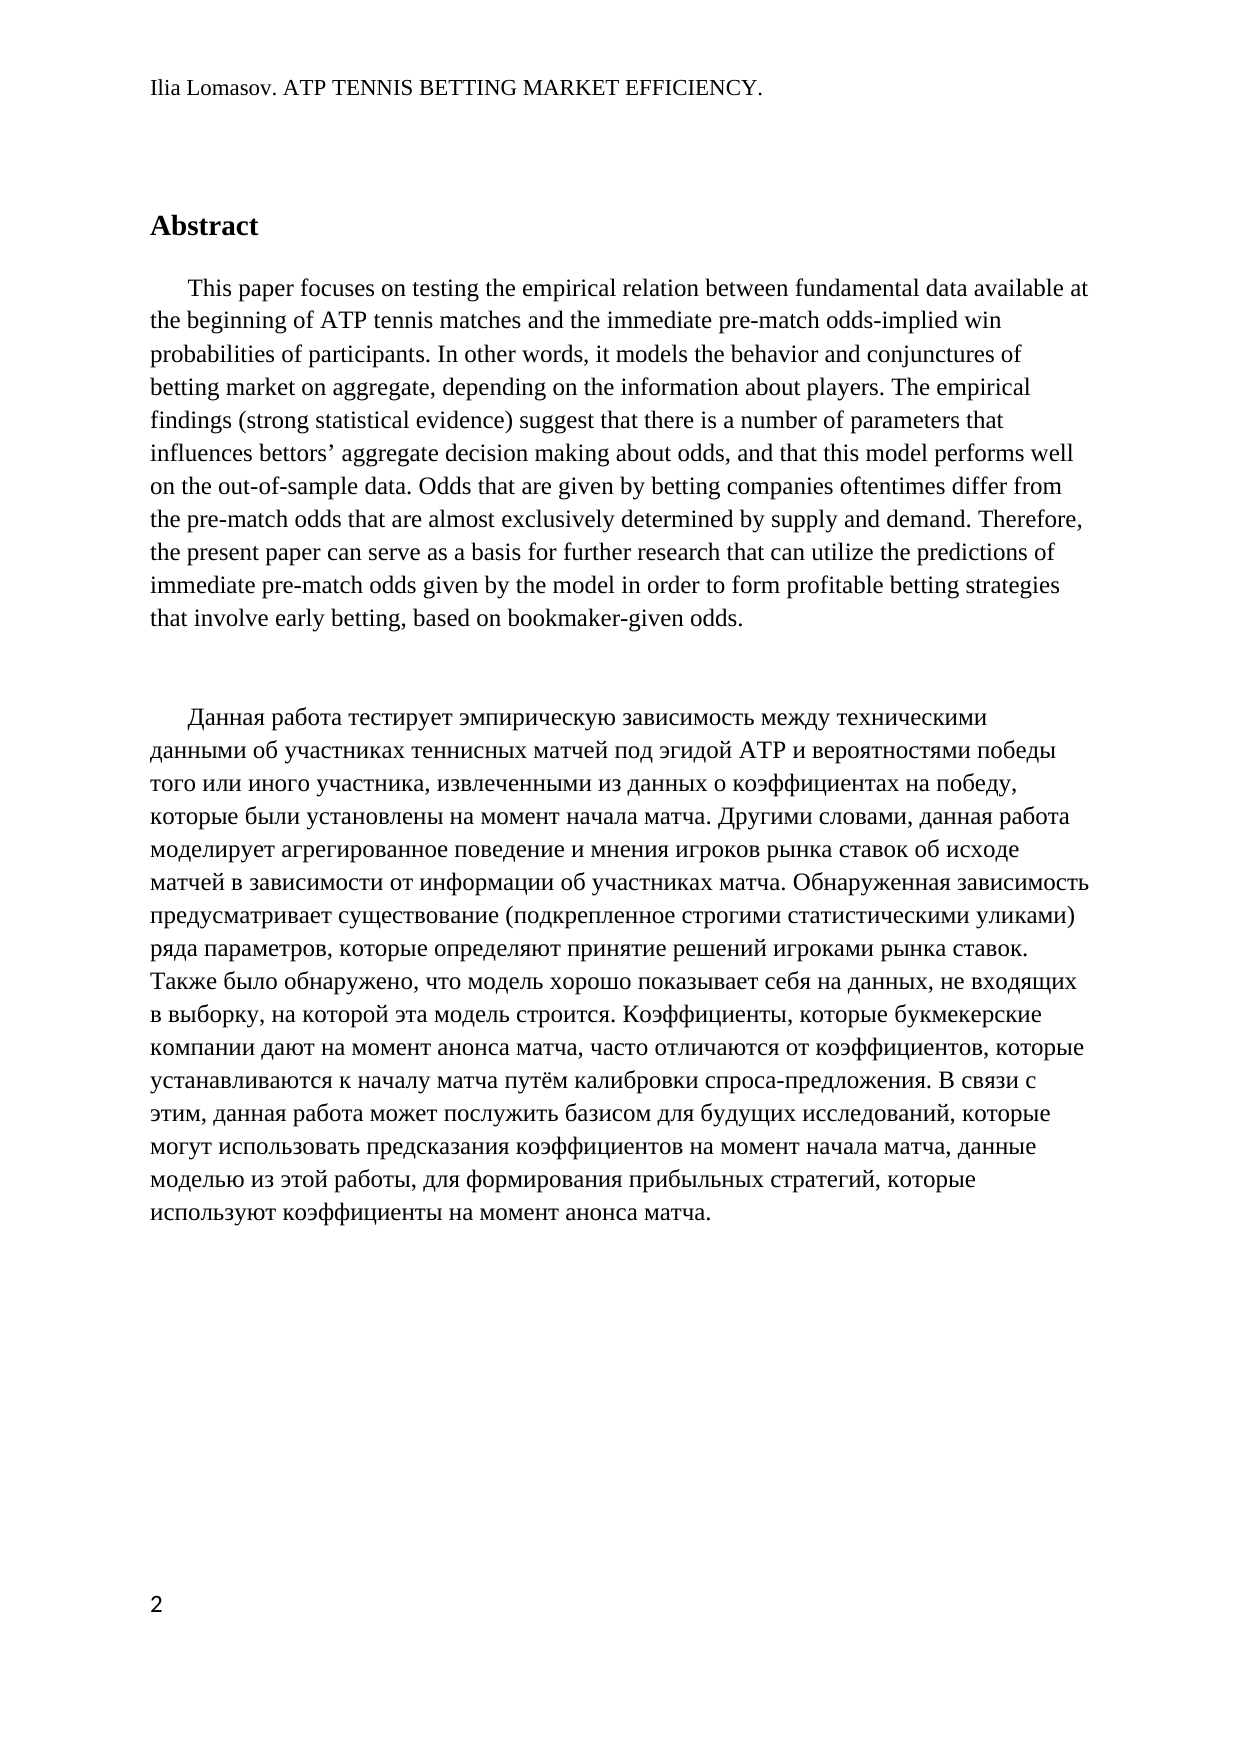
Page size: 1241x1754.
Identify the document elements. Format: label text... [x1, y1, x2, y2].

subtitle Abstract [150, 208, 1090, 242]
text This paper focuses on testing the empirical relation between fundamental data available at the beginning of ATP tennis matches and the immediate pre-match odds-implied win probabilities of participants. In other words, it models the behavior and conjunctures of betting market on aggregate, depending on the information about players. The empirical findings (strong statistical evidence) suggest that there is a number of parameters that influences bettors’ aggregate decision making about odds, and that this model performs well on the out-of-sample data. Odds that are given by betting companies oftentimes differ from the pre-match odds that are almost exclusively determined by supply and demand. Therefore, the present paper can serve as a basis for further research that can utilize the predictions of immediate pre-match odds given by the model in order to form profitable betting strategies that involve early betting, based on bookmaker-given odds. [150, 273, 1090, 632]
text Данная работа тестирует эмпирическую зависимость между техническими данными об участниках теннисных матчей под эгидой ATP и вероятностями победы того или иного участника, извлеченными из данных о коэффициентах на победу, которые были установлены на момент начала матча. Другими словами, данная работа моделирует агрегированное поведение и мнения игроков рынка ставок об исходе матчей в зависимости от информации об участниках матча. Обнаруженная зависимость предусматривает существование (подкрепленное строгими статистическими уликами) ряда параметров, которые определяют принятие решений игроками рынка ставок. Также было обнаружено, что модель хорошо показывает себя на данных, не входящих в выборку, на которой эта модель строится. Коэффициенты, которые букмекерские компании дают на момент анонса матча, часто отличаются от коэффициентов, которые устанавливаются к началу матча путём калибровки спроса-предложения. В связи с этим, данная работа может послужить базисом для будущих исследований, которые могут использовать предсказания коэффициентов на момент начала матча, данные моделью из этой работы, для формирования прибыльных стратегий, которые используют коэффициенты на момент анонса матча. [150, 702, 1090, 1226]
